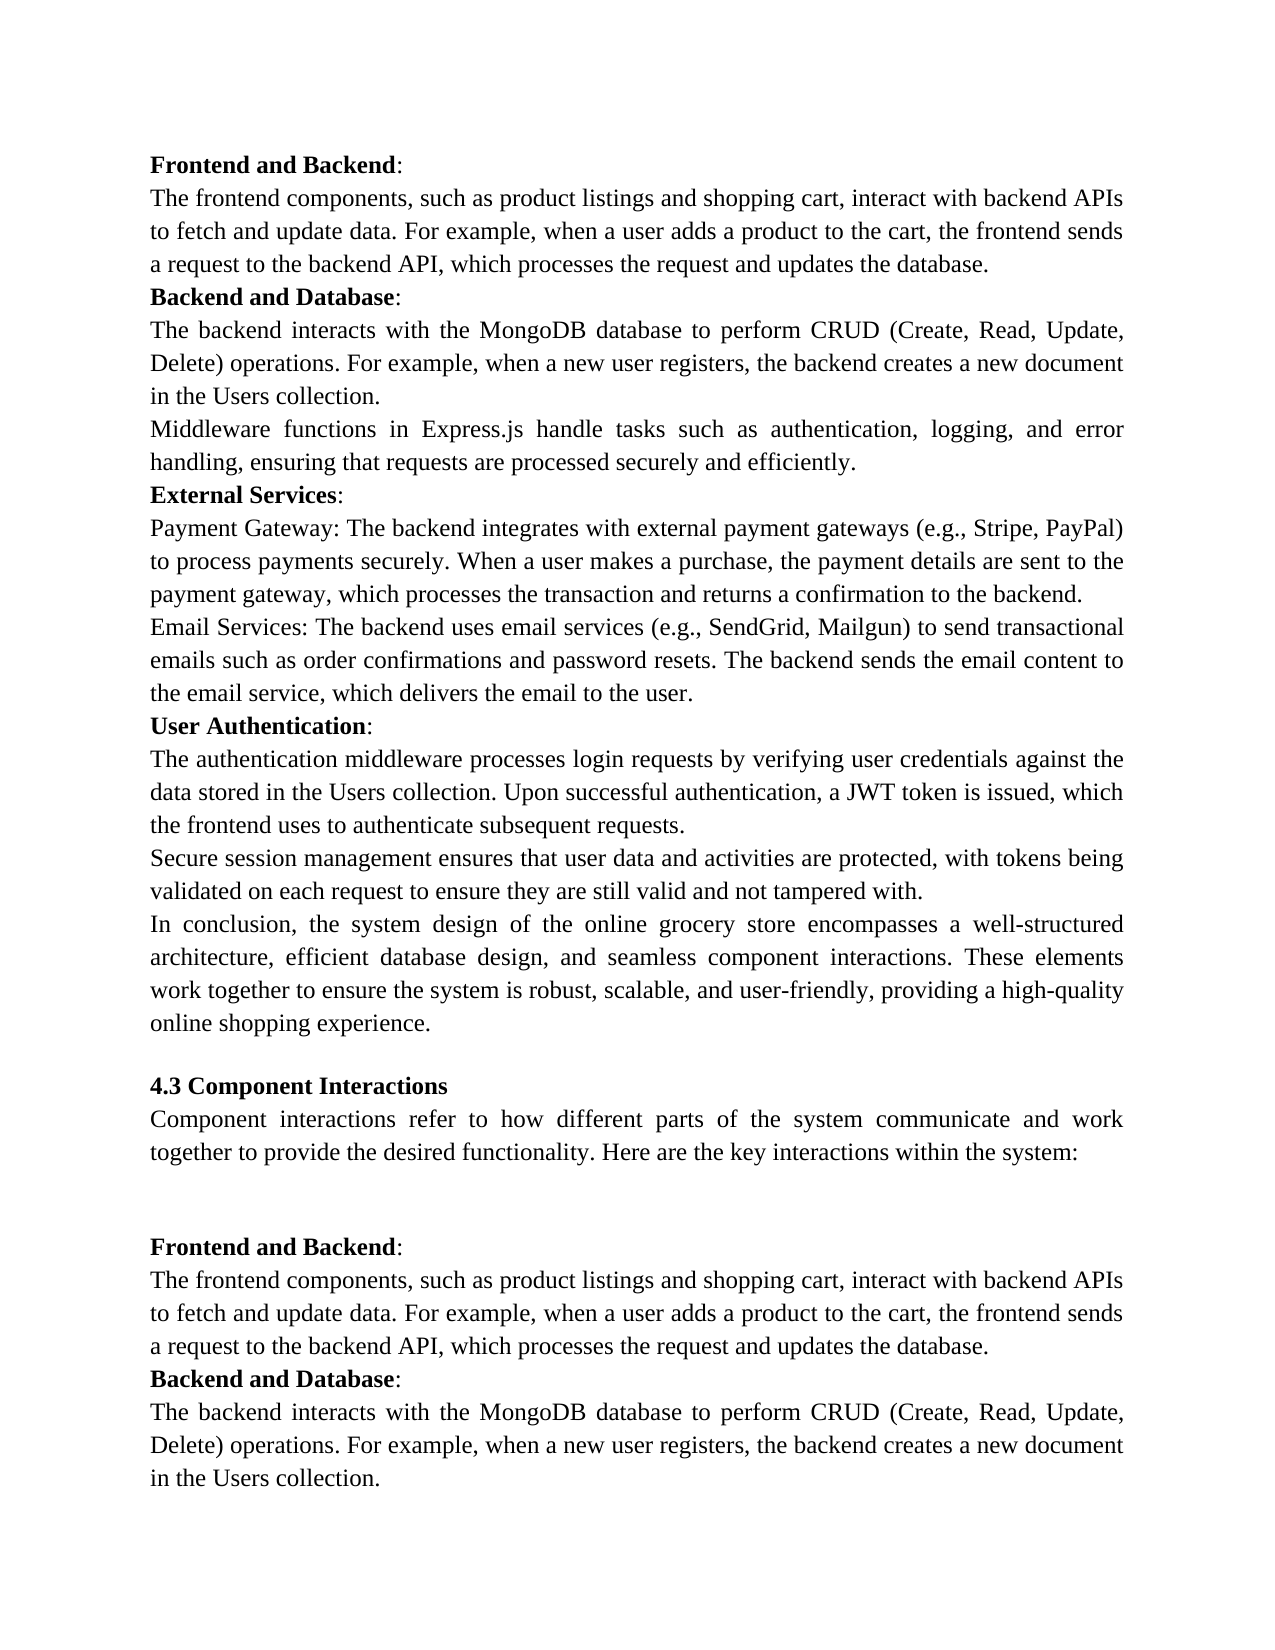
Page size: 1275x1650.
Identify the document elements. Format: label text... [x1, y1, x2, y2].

text The authentication middleware processes login requests by verifying user credentials against the data stored in the Users collection. Upon successful authentication, a JWT token is issued, which the frontend uses to authenticate subsequent requests. [150, 744, 1125, 839]
text Backend and Database: [150, 282, 1125, 311]
text External Services: [150, 480, 1125, 509]
text Email Services: The backend uses email services (e.g., SendGrid, Mailgun) to send transactional emails such as order confirmations and password resets. The backend sends the email content to the email service, which delivers the email to the user. [150, 612, 1125, 707]
text Component interactions refer to how different parts of the system communicate and work together to provide the desired functionality. Here are the key interactions within the system: [150, 1104, 1125, 1166]
text Secure session management ensures that user data and activities are protected, with tokens being validated on each request to ensure they are still valid and not tampered with. [150, 843, 1125, 905]
text The backend interacts with the MongoDB database to perform CRUD (Create, Read, Update, Delete) operations. For example, when a new user registers, the backend creates a new document in the Users collection. [150, 1397, 1125, 1492]
text Backend and Database: [150, 1364, 1125, 1393]
text Middleware functions in Express.js handle tasks such as authentication, logging, and error handling, ensuring that requests are processed securely and efficiently. [150, 414, 1125, 476]
text The frontend components, such as product listings and shopping cart, interact with backend APIs to fetch and update data. For example, when a user adds a product to the cart, the frontend sends a request to the backend API, which processes the request and updates the database. [150, 183, 1125, 278]
text In conclusion, the system design of the online grocery store encompasses a well-structured architecture, efficient database design, and seamless component interactions. These elements work together to ensure the system is robust, scalable, and user-friendly, providing a high-quality online shopping experience. [150, 909, 1125, 1037]
text Frontend and Backend: [150, 150, 1125, 179]
text 4.3 Component Interactions [150, 1071, 1125, 1099]
text Frontend and Backend: [150, 1232, 1125, 1261]
text Payment Gateway: The backend integrates with external payment gateways (e.g., Stripe, PayPal) to process payments securely. When a user makes a purchase, the payment details are sent to the payment gateway, which processes the transaction and returns a confirmation to the backend. [150, 513, 1125, 608]
text The frontend components, such as product listings and shopping cart, interact with backend APIs to fetch and update data. For example, when a user adds a product to the cart, the frontend sends a request to the backend API, which processes the request and updates the database. [150, 1265, 1125, 1360]
text User Authentication: [150, 711, 1125, 740]
text The backend interacts with the MongoDB database to perform CRUD (Create, Read, Update, Delete) operations. For example, when a new user registers, the backend creates a new document in the Users collection. [150, 315, 1125, 410]
